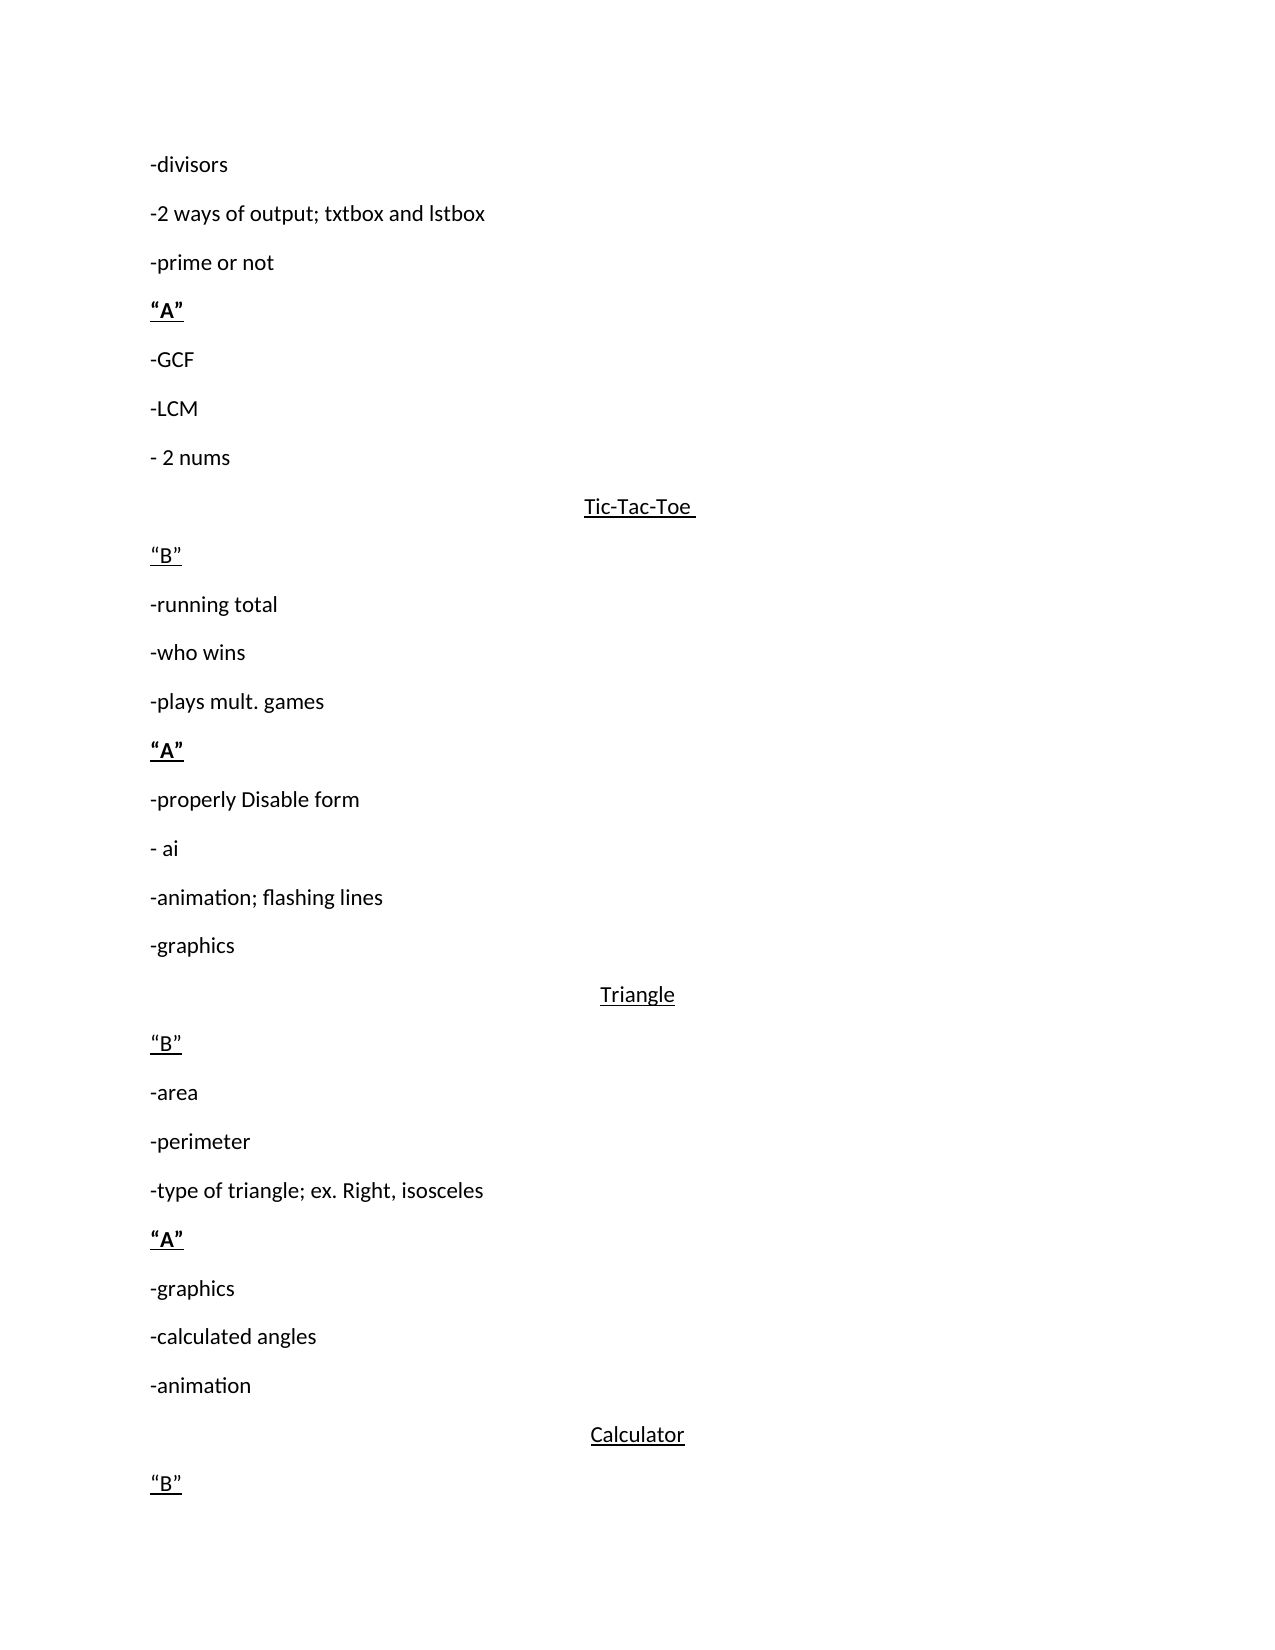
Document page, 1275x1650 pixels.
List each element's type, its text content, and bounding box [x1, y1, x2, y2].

text Triangle [150, 981, 1125, 1008]
text Calculator [150, 1420, 1125, 1448]
text -running total [150, 590, 1125, 618]
text -properly Disable form [150, 785, 1125, 813]
text “A” [150, 1225, 1125, 1253]
text -graphics [150, 1274, 1125, 1302]
text “B” [150, 541, 1125, 569]
text -prime or not [150, 248, 1125, 276]
text -area [150, 1078, 1125, 1106]
text -GCF [150, 345, 1125, 373]
text -who wins [150, 638, 1125, 667]
text -LCM [150, 394, 1125, 422]
text -animation; flashing lines [150, 883, 1125, 911]
text - ai [150, 834, 1125, 862]
text -animation [150, 1371, 1125, 1399]
text -divisors [150, 150, 1125, 178]
text Tic-Tac-Toe [150, 492, 1125, 520]
text “A” [150, 297, 1125, 324]
text -graphics [150, 932, 1125, 960]
text -plays mult. games [150, 687, 1125, 715]
text -type of triangle; ex. Right, isosceles [150, 1176, 1125, 1204]
text -2 ways of output; txtbox and lstbox [150, 199, 1125, 227]
text “B” [150, 1469, 1125, 1497]
text -perimeter [150, 1127, 1125, 1155]
text “A” [150, 736, 1125, 764]
text -calculated angles [150, 1322, 1125, 1351]
text “B” [150, 1029, 1125, 1057]
text - 2 nums [150, 443, 1125, 471]
